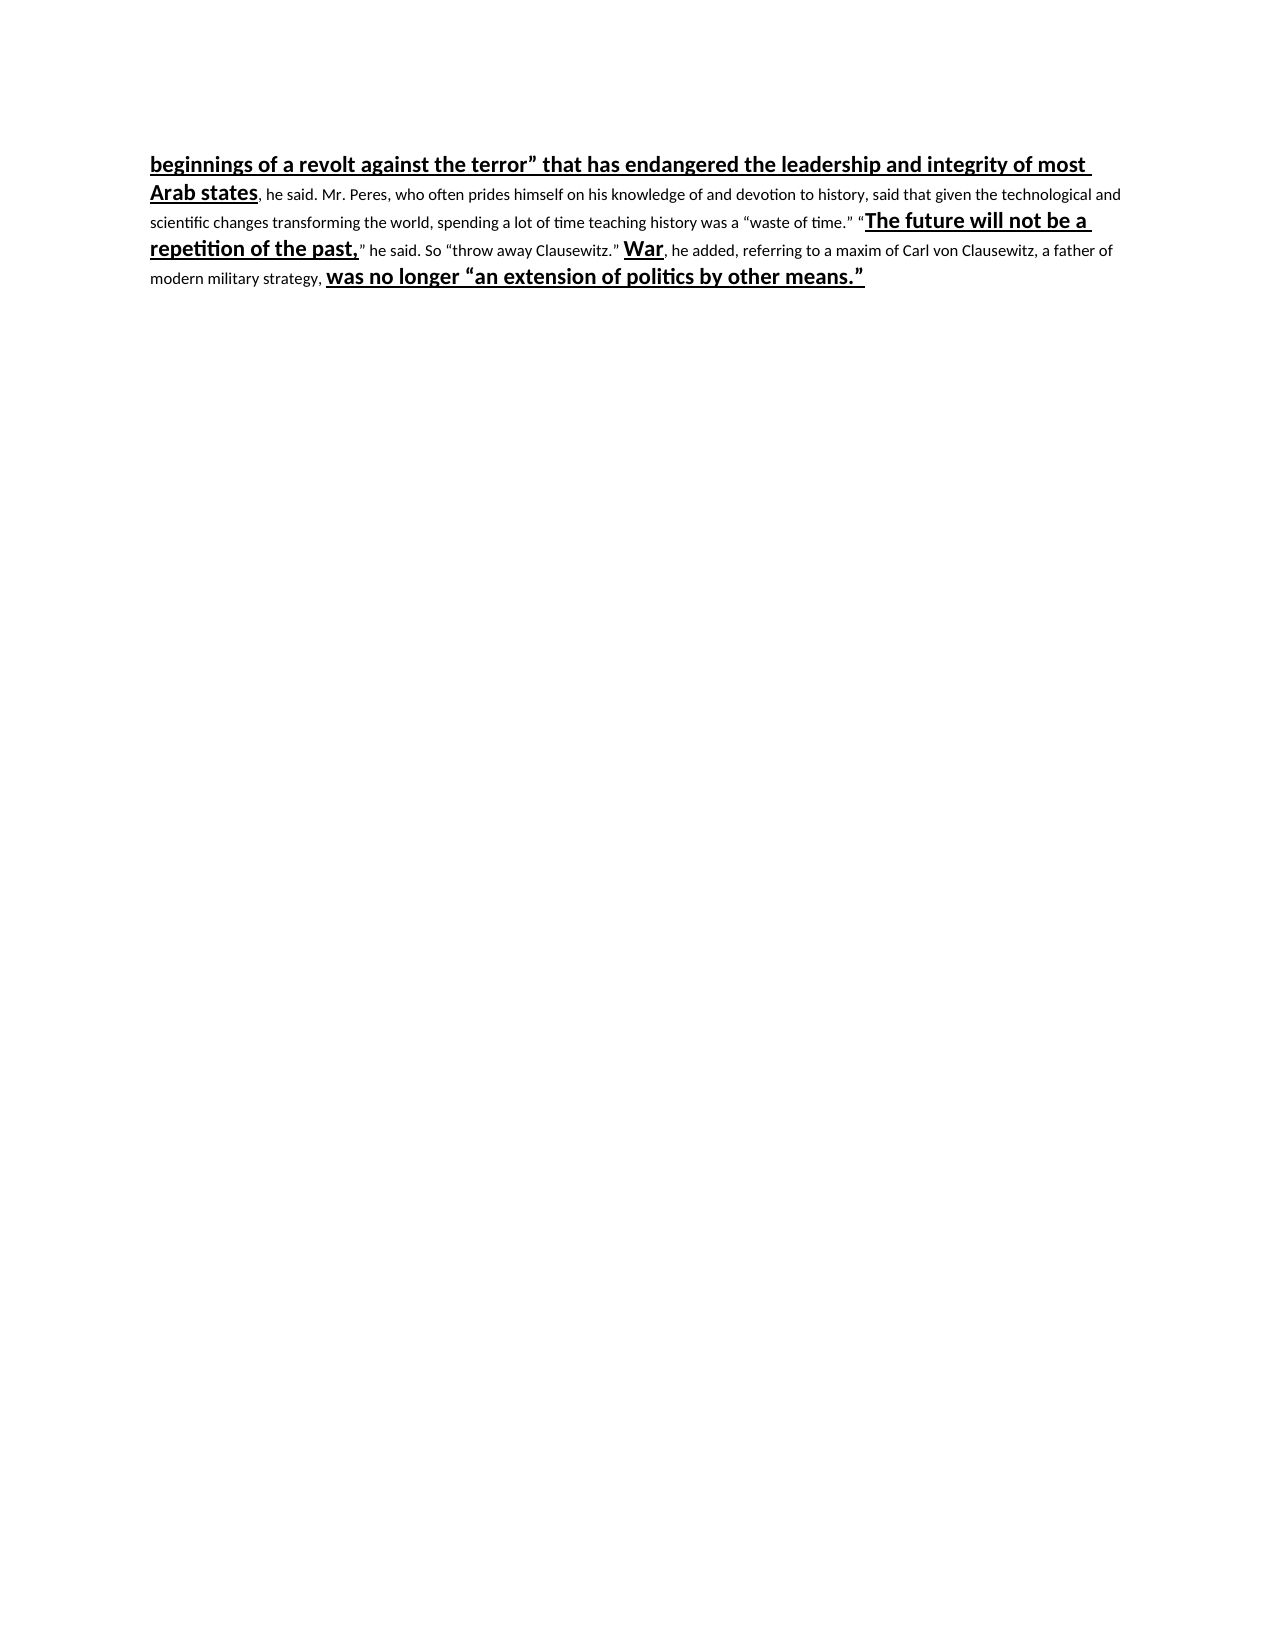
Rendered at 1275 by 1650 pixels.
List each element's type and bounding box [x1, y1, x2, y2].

text [150, 150, 1125, 290]
